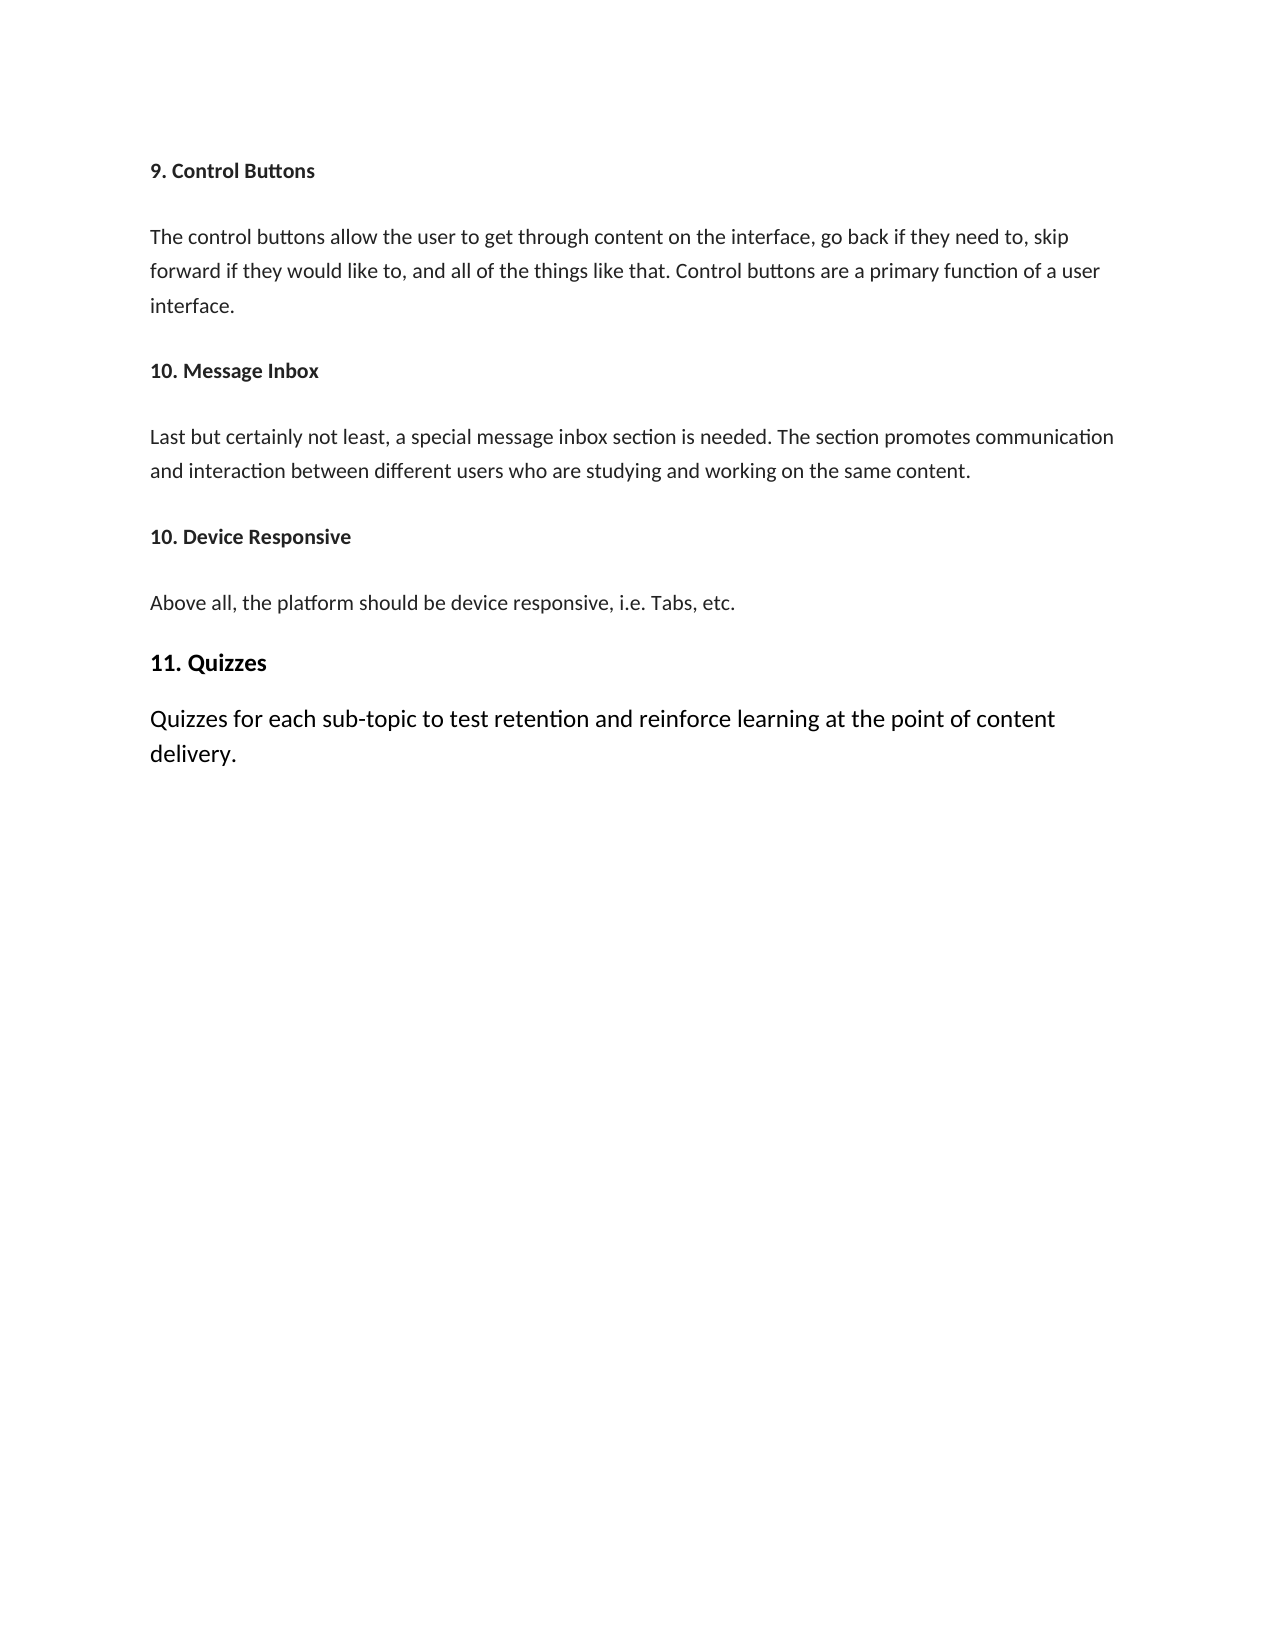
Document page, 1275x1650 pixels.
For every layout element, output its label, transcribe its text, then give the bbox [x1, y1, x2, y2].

text Above all, the platform should be device responsive, i.e. Tabs, etc. [150, 581, 1125, 616]
text Quizzes for each sub-topic to test retention and reinforce learning at the point of content delivery. [150, 703, 1125, 768]
text 11. Quizzes [150, 647, 1125, 677]
text The control buttons allow the user to get through content on the interface, go back if they need to, skip forward if they would like to, and all of the things like that. Control buttons are a primary function of a user interface. [150, 216, 1125, 319]
text Last but certainly not least, a special message inbox section is needed. The section promotes communication and interaction between different users who are studying and working on the same content. [150, 416, 1125, 484]
text 10. Device Responsive [150, 516, 1125, 550]
text 10. Message Inbox [150, 350, 1125, 384]
text 9. Control Buttons [150, 150, 1125, 184]
